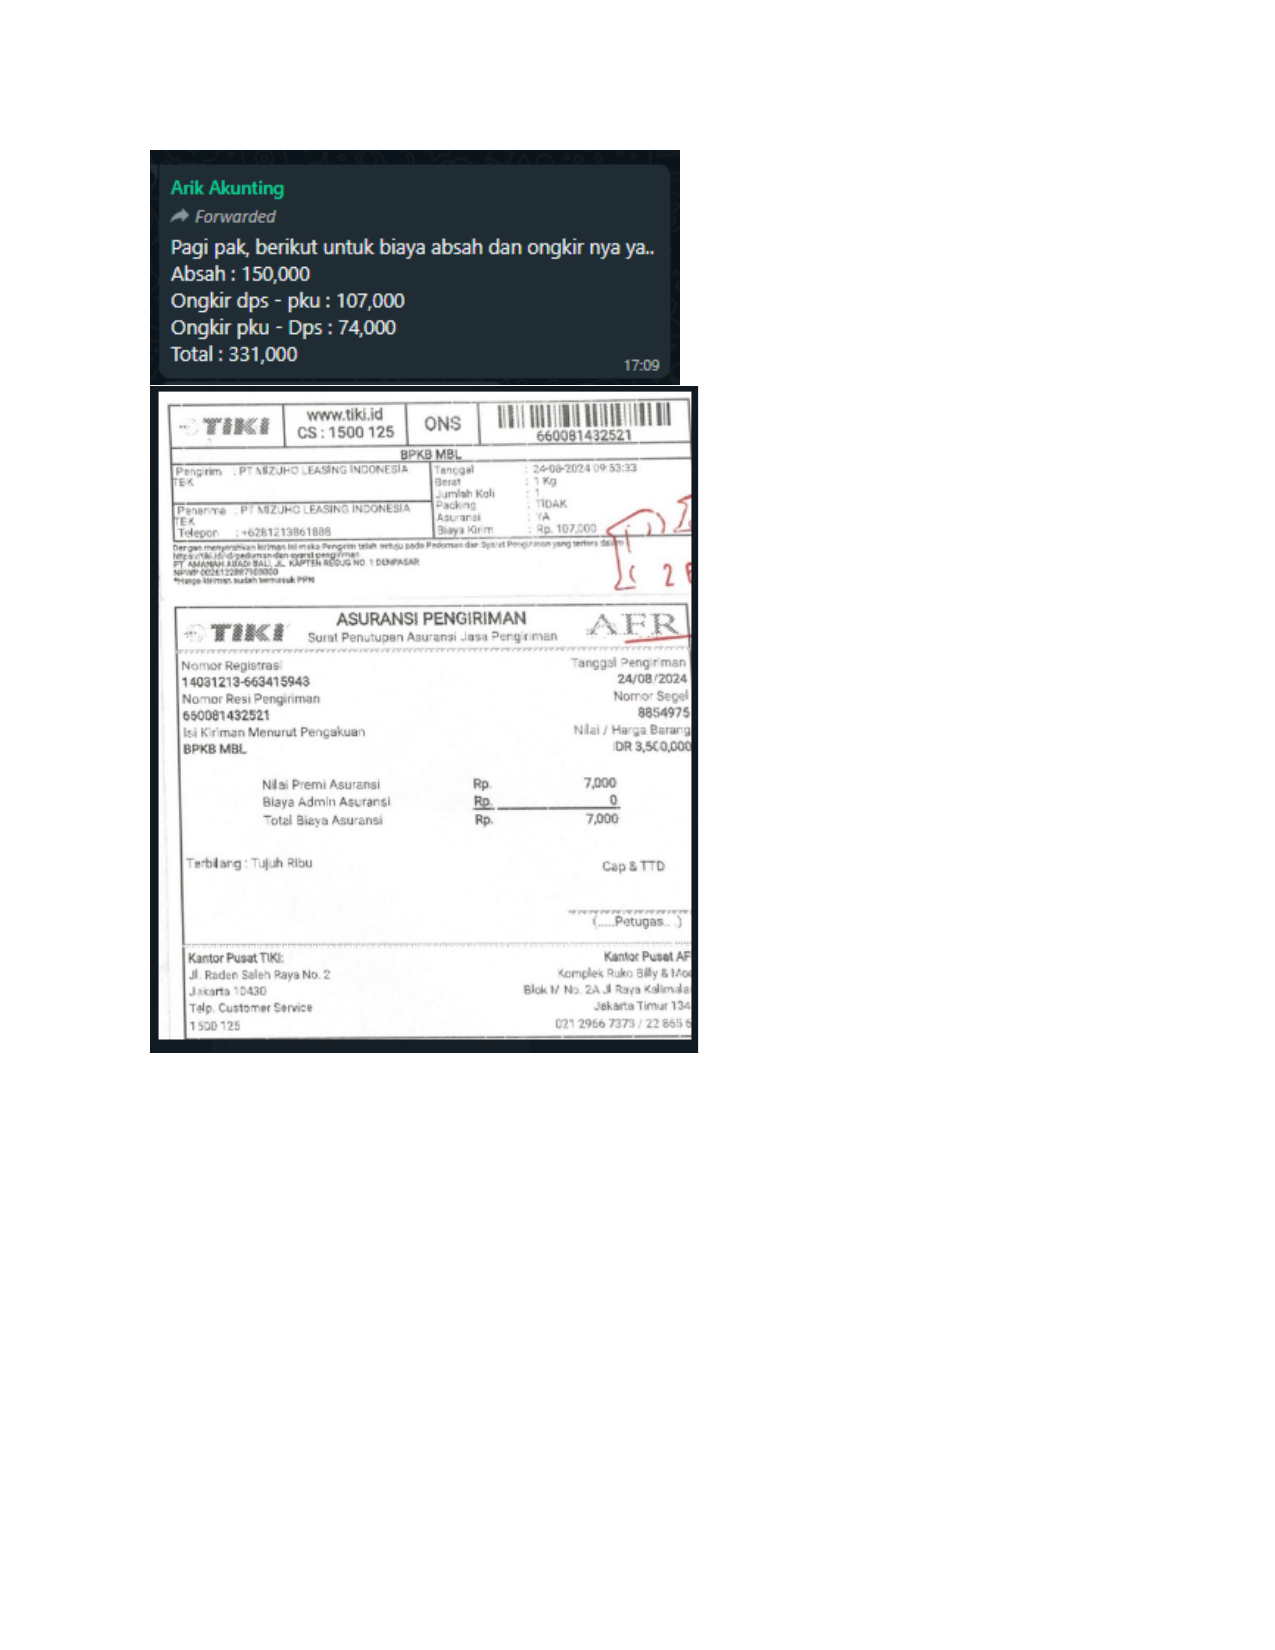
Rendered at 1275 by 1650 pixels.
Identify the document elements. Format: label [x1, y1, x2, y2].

picture [150, 386, 699, 1053]
picture [150, 150, 680, 385]
